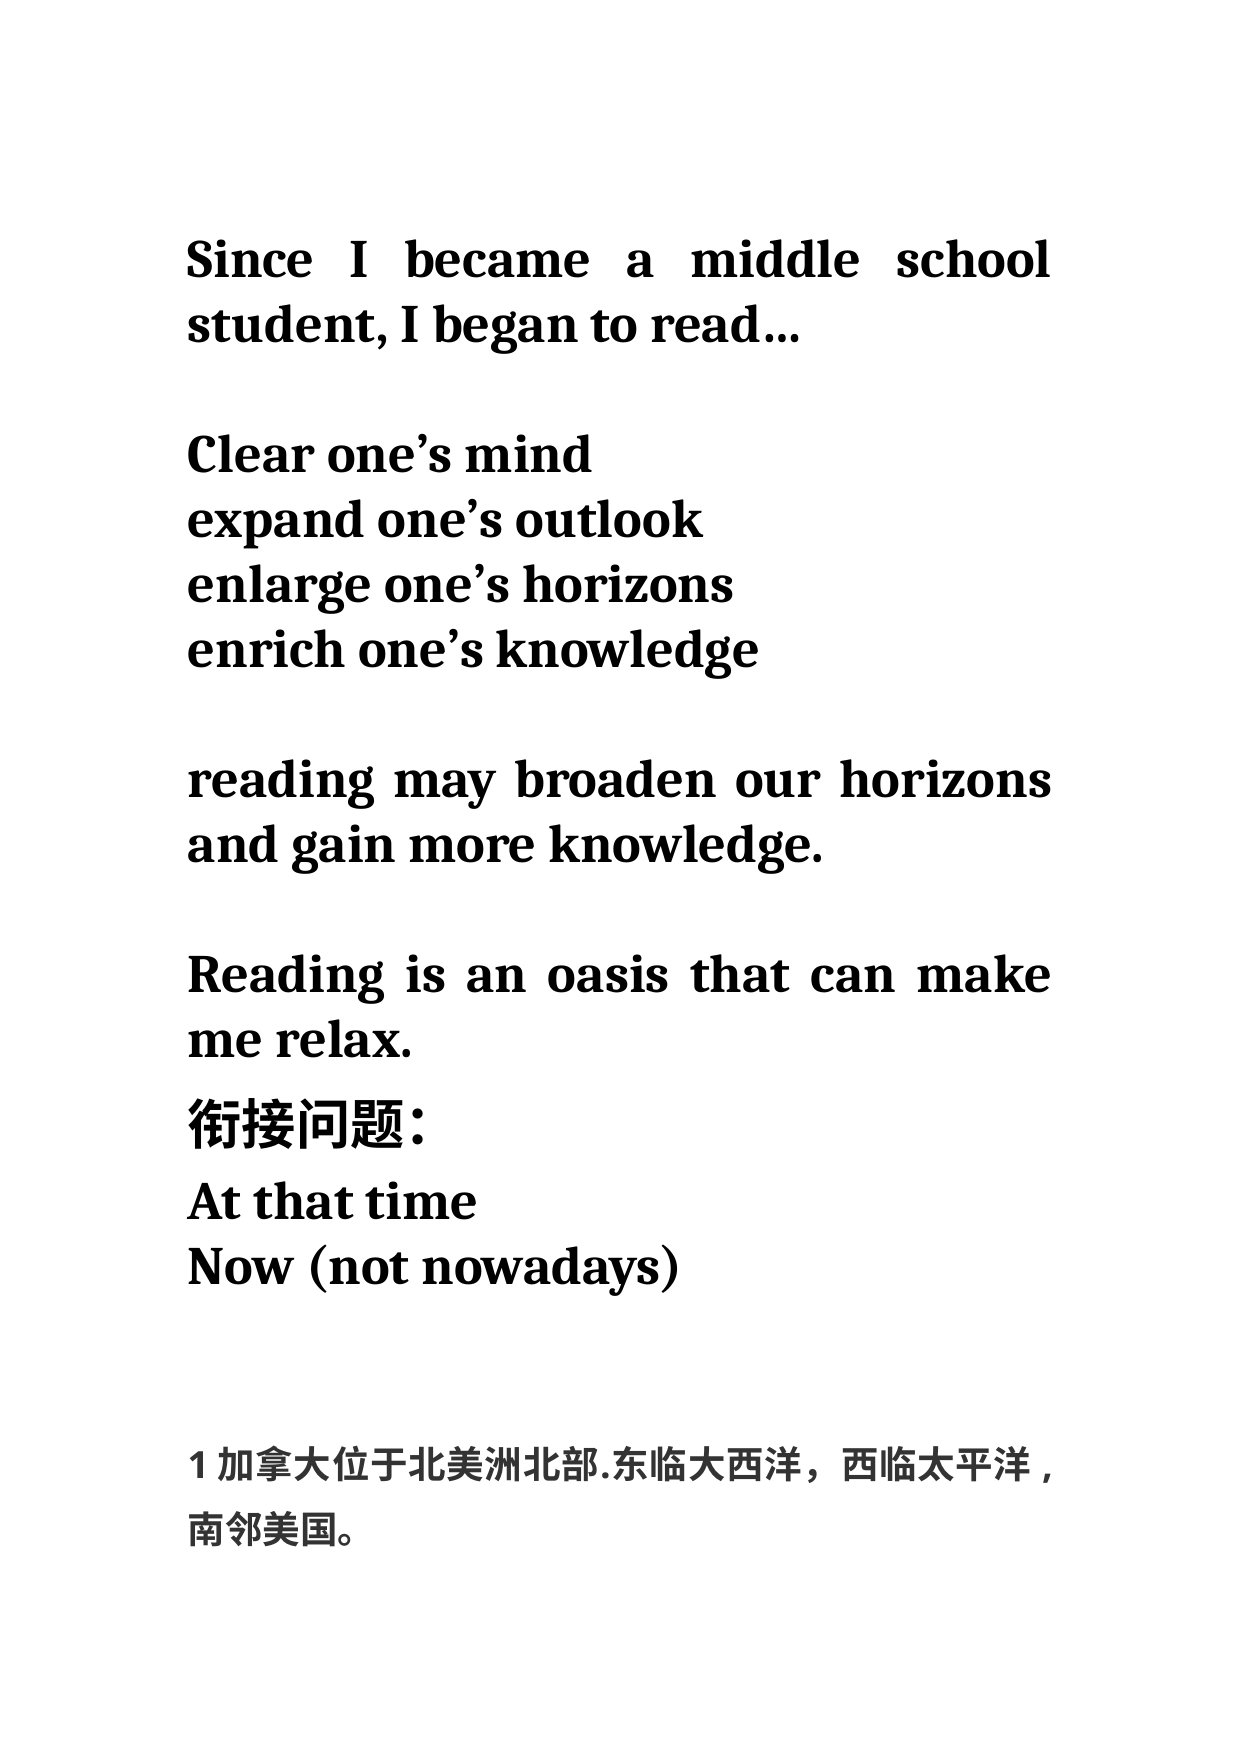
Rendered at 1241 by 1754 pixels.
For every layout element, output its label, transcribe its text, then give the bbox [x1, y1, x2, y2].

text Clear one’s mind [187, 422, 1053, 487]
text 1加拿大位于北美洲北部.东临大西洋，西临太平洋 ,南邻美国。 [187, 1429, 1053, 1559]
text expand one’s outlook [187, 487, 1053, 552]
text Reading is an oasis that can make me relax. [187, 942, 1053, 1072]
text Now (not nowadays) [187, 1234, 1053, 1299]
text enlarge one’s horizons [187, 552, 1053, 617]
text 衔接问题： [187, 1072, 1053, 1169]
text reading may broaden our horizons and gain more knowledge. [187, 747, 1053, 877]
text At that time [187, 1169, 1053, 1234]
text Since I became a middle school student, I began to read… [187, 227, 1053, 357]
text enrich one’s knowledge [187, 617, 1053, 682]
